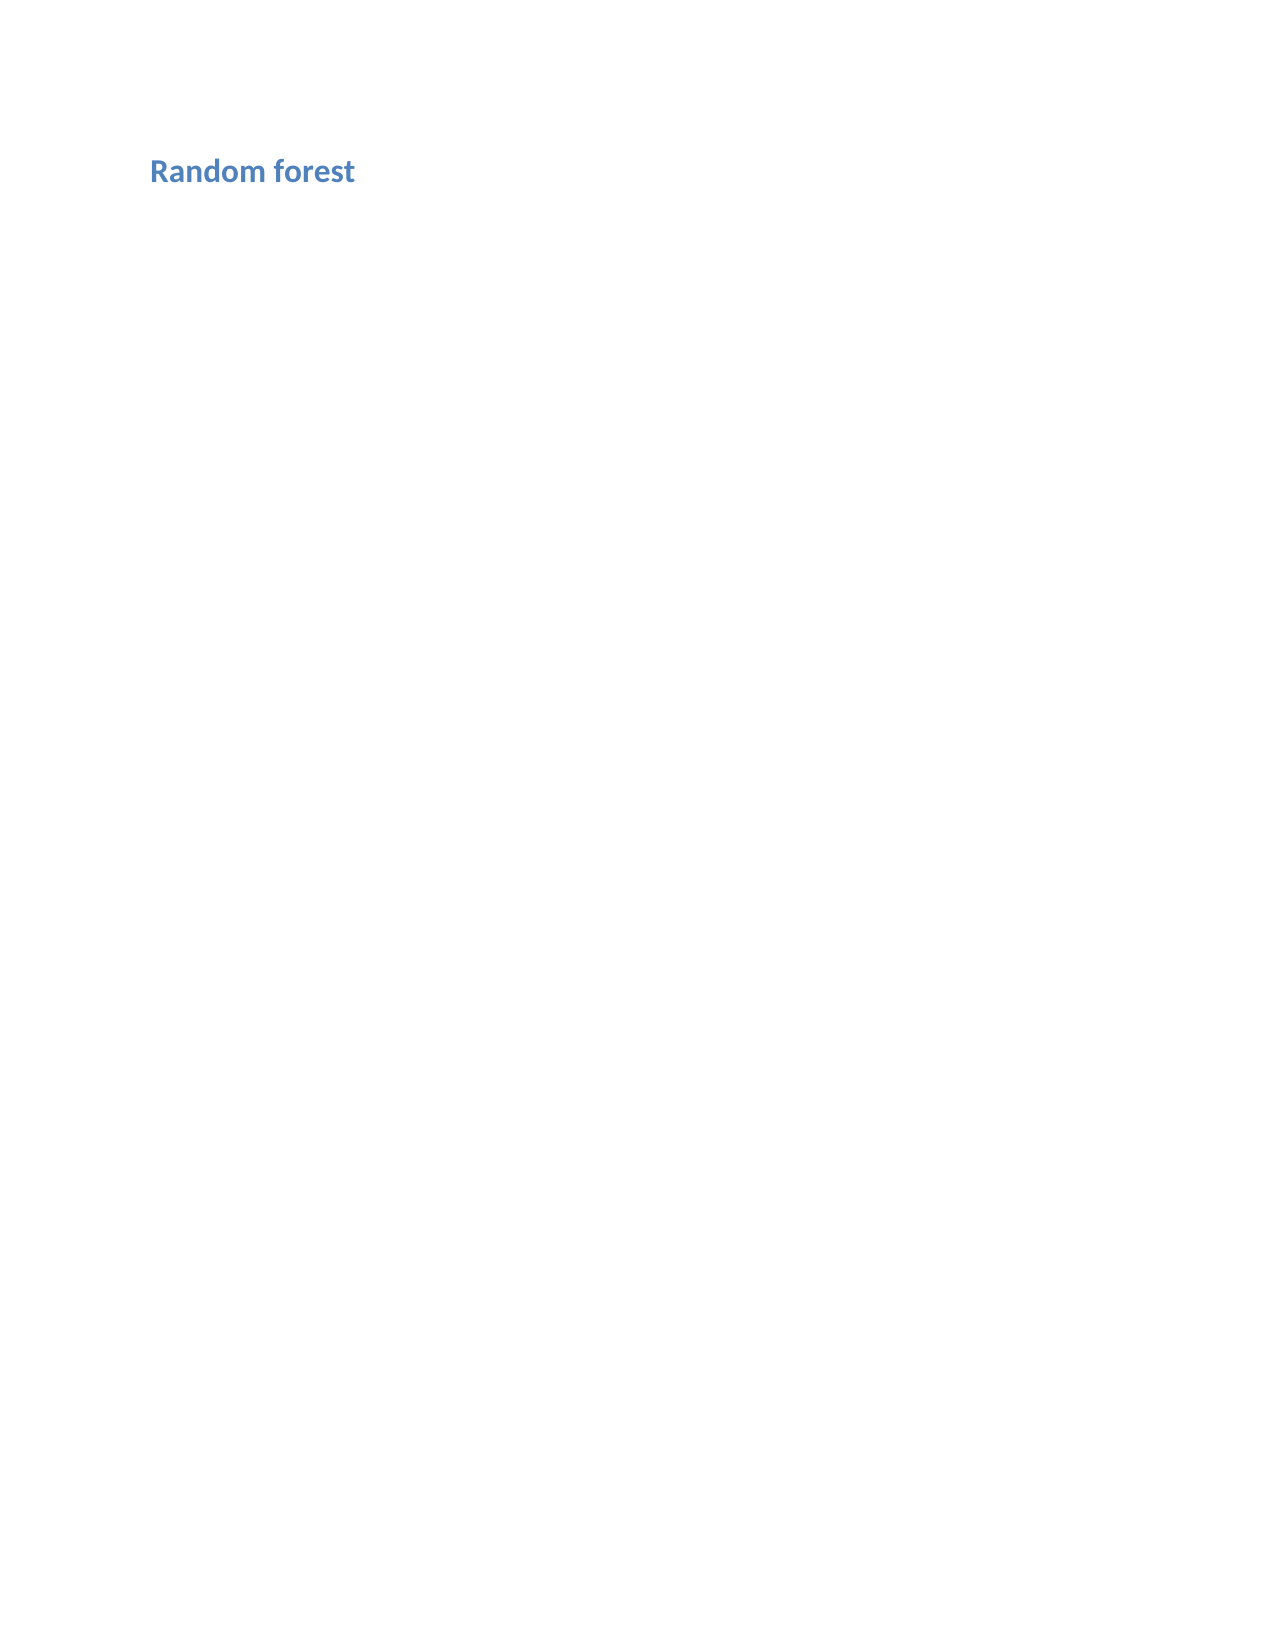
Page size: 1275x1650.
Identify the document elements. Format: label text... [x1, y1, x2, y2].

subtitle Random forest [150, 150, 1125, 191]
